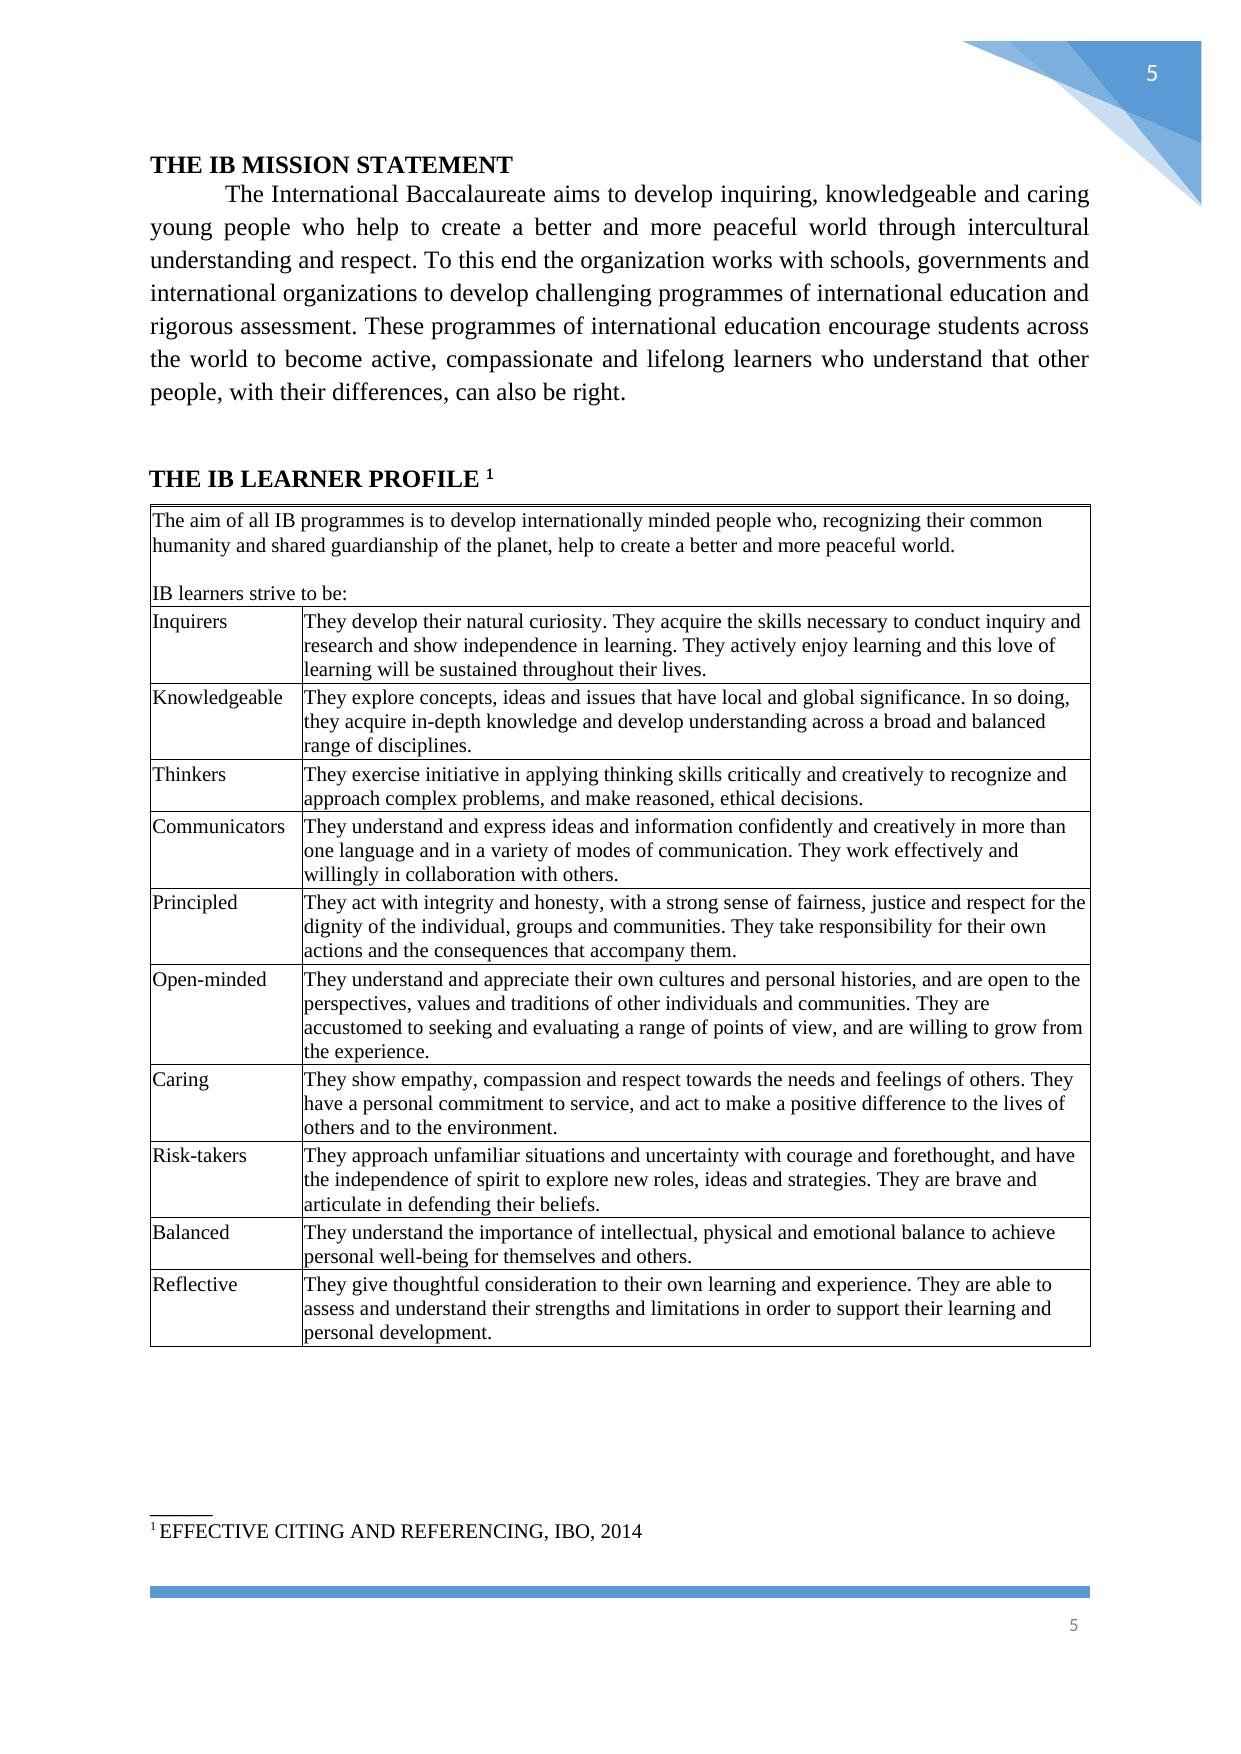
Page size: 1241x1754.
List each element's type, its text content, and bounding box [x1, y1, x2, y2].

text THE IB LEARNER PROFILE n (School/individual) [148, 464, 1090, 492]
table_cell They approach unfamiliar situations and uncertainty with courage and forethought, and have the independence of spirit to explore new roles, ideas and strategies. They are brave and articulate in defending their beliefs. [303, 1142, 1090, 1217]
table_cell They develop their natural curiosity. They acquire the skills necessary to conduct inquiry and research and show independence in learning. They actively enjoy learning and this love of learning will be sustained throughout their lives. [303, 607, 1090, 683]
table_cell Principled [151, 889, 302, 964]
table_cell They understand and express ideas and information confidently and creatively in more than one language and in a variety of modes of communication. They work effectively and willingly in collaboration with others. [303, 812, 1090, 888]
table_header The aim of all IB programmes is to develop internationally minded people who, recognizing their common humanity and shared guardianship of the planet, help to create a better and more peaceful world. IB learners strive to be: [151, 507, 1090, 606]
text 1 EFFECTIVE CITING AND REFERENCING, IBO, 2014 [150, 1519, 1090, 1543]
text _____ [150, 1491, 1090, 1519]
table_cell Reflective [151, 1270, 302, 1346]
table_cell They explore concepts, ideas and issues that have local and global significance. In so doing, they acquire in-depth knowledge and develop understanding across a broad and balanced range of disciplines. [303, 684, 1090, 759]
table_cell Risk-takers [151, 1142, 302, 1217]
table_cell Caring [151, 1065, 302, 1141]
text THE IB MISSION STATEMENT [150, 150, 1090, 179]
table_cell Balanced [151, 1218, 302, 1269]
table_cell They act with integrity and honesty, with a strong sense of fairness, justice and respect for the dignity of the individual, groups and communities. They take responsibility for their own actions and the consequences that accompany them. [303, 889, 1090, 964]
table_cell Thinkers [151, 760, 302, 811]
picture [962, 41, 1202, 207]
table_cell They exercise initiative in applying thinking skills critically and creatively to recognize and approach complex problems, and make reasoned, ethical decisions. [303, 760, 1090, 811]
table_cell Open-minded [151, 965, 302, 1064]
table_cell They understand the importance of intellectual, physical and emotional balance to achieve personal well-being for themselves and others. [303, 1218, 1090, 1269]
table_cell They give thoughtful consideration to their own learning and experience. They are able to assess and understand their strengths and limitations in order to support their learning and personal development. [303, 1270, 1090, 1346]
table_cell Communicators [151, 812, 302, 888]
table_cell Inquirers [151, 607, 302, 683]
text The International Baccalaureate aims to develop inquiring, knowledgeable and caring young people who help to create a better and more peaceful world through intercultural understanding and respect. To this end the organization works with schools, governments and international organizations to develop challenging programmes of international education and rigorous assessment. These programmes of international education encourage students across the world to become active, compassionate and lifelong learners who understand that other people, with their differences, can also be right. [150, 179, 1090, 406]
table_cell They show empathy, compassion and respect towards the needs and feelings of others. They have a personal commitment to service, and act to make a positive difference to the lives of others and to the environment. [303, 1065, 1090, 1141]
table_cell They understand and appreciate their own cultures and personal histories, and are open to the perspectives, values and traditions of other individuals and communities. They are accustomed to seeking and evaluating a range of points of view, and are willing to grow from the experience. [303, 965, 1090, 1064]
table_cell Knowledgeable [151, 684, 302, 759]
